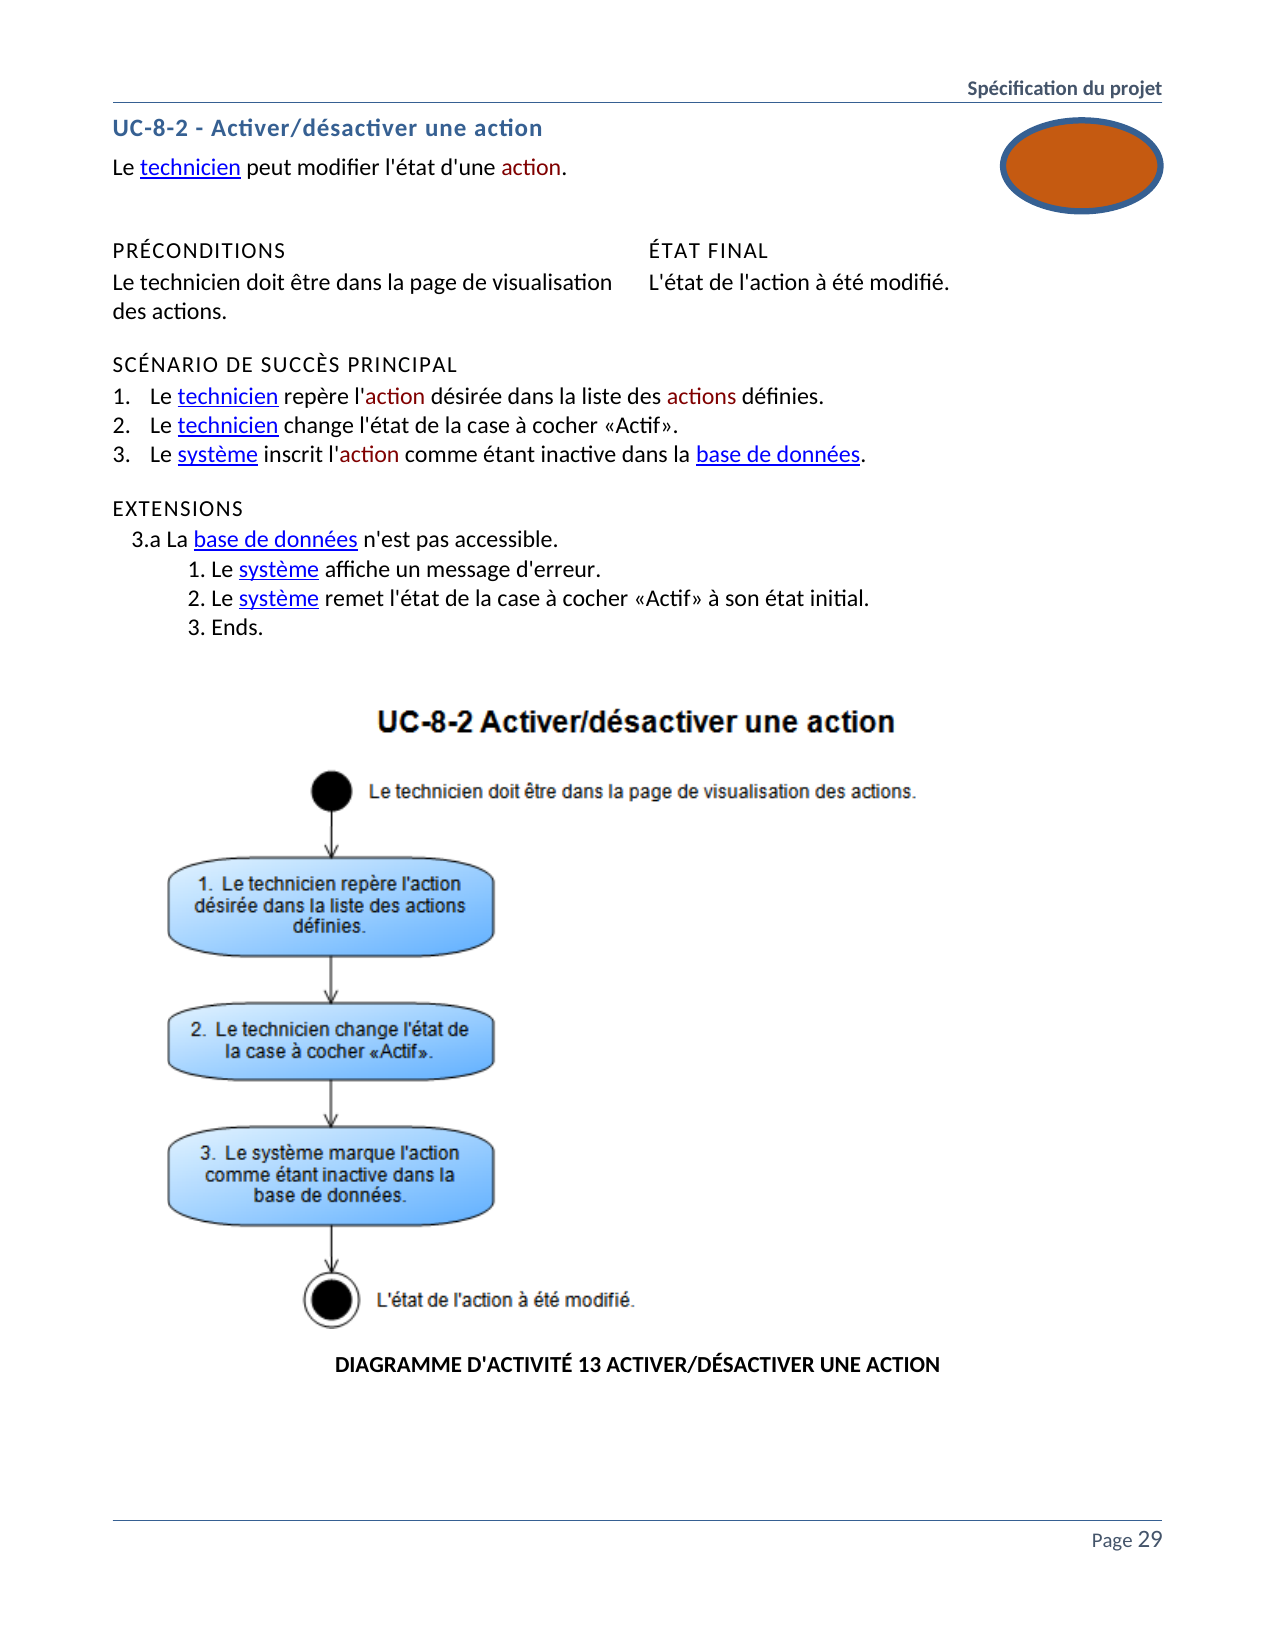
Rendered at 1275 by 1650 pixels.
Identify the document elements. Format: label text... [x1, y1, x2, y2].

list Le système inscrit l'action comme étant inactive dans la base de données. [112, 439, 1162, 469]
text 1. Le système affiche un message d'erreur. [187, 554, 1162, 583]
text 2. Le système remet l'état de la case à cocher «Actif» à son état initial. [187, 583, 1162, 612]
subtitle Extensions [112, 494, 1162, 522]
table_header État final L'état de l'action à été modifié. [638, 211, 1174, 325]
text Le technicien peut modifier l'état d'une action. [112, 152, 1003, 182]
text 3.a La base de données n'est pas accessible. [131, 524, 1162, 554]
list Le technicien change l'état de la case à cocher «Actif». [112, 410, 1162, 439]
text Diagramme d'activité 13 Activer/Désactiver une action [112, 1350, 1162, 1378]
subtitle Scénario de succès principal [112, 350, 1162, 378]
text 3. Ends. [187, 612, 1162, 641]
list Le technicien repère l'action désirée dans la liste des actions définies. [112, 381, 1162, 410]
subtitle UC-8-2 - Activer/désactiver une action [112, 112, 1162, 143]
table_header Préconditions Le technicien doit être dans la page de visualisation des actions. [101, 211, 637, 325]
